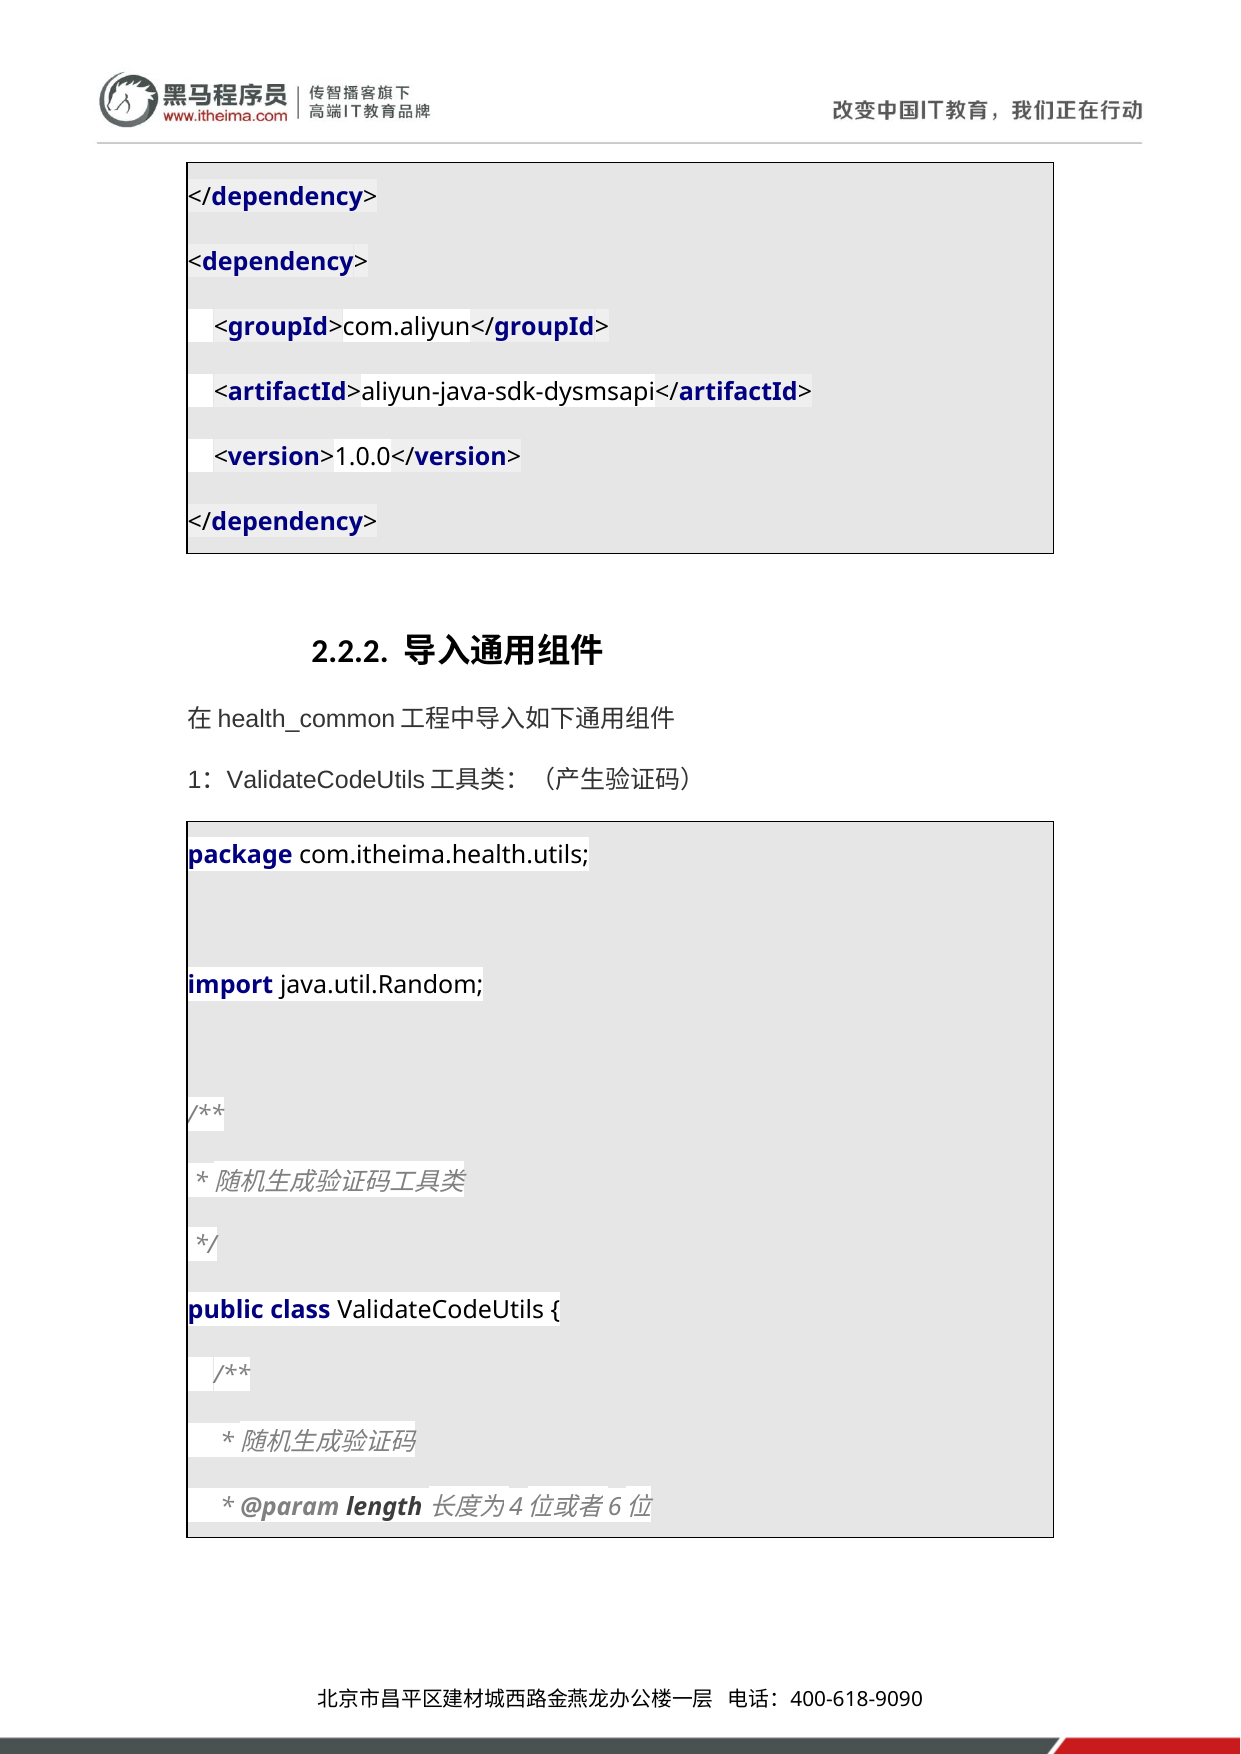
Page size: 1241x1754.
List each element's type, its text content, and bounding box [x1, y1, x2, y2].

text 在health_common工程中导入如下通用组件 [187, 699, 1053, 735]
picture [0, 1678, 1241, 1754]
subtitle 导入通用组件 [311, 623, 1053, 672]
text 1：ValidateCodeUtils工具类：（产生验证码） [187, 760, 1053, 796]
picture [0, 1, 1241, 151]
